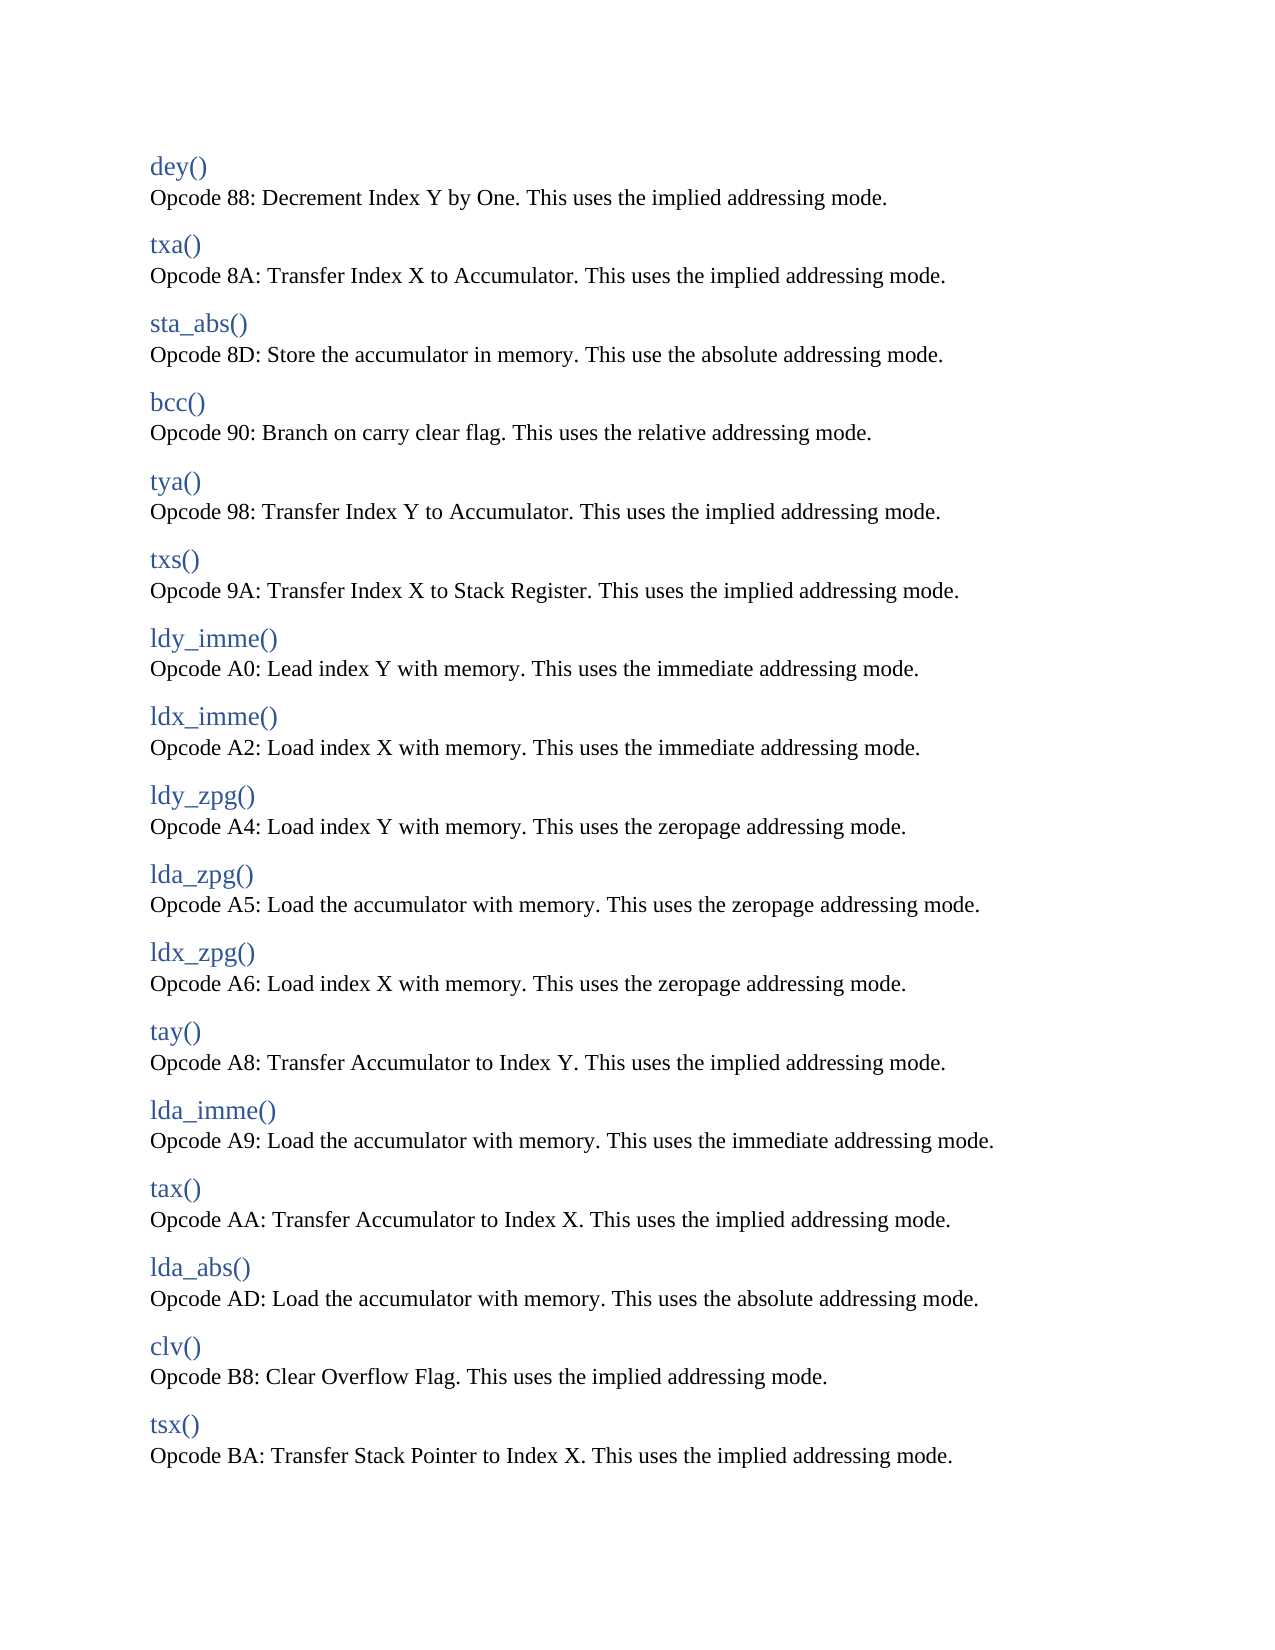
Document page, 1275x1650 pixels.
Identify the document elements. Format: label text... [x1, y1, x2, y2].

text Opcode A9: Load the accumulator with memory. This uses the immediate addressing mode. [150, 1127, 1125, 1154]
text Opcode 98: Transfer Index Y to Accumulator. This uses the implied addressing mode. [150, 498, 1125, 524]
text Opcode A5: Load the accumulator with memory. This uses the zeropage addressing mode. [150, 891, 1125, 918]
subtitle clv() [150, 1330, 1125, 1361]
text Opcode A0: Lead index Y with memory. This uses the immediate addressing mode. [150, 655, 1125, 682]
text Opcode A2: Load index X with memory. This uses the immediate addressing mode. [150, 734, 1125, 760]
subtitle ldx_zpg() [150, 936, 1125, 968]
text Opcode A8: Transfer Accumulator to Index Y. This uses the implied addressing mode. [150, 1049, 1125, 1075]
text Opcode A6: Load index X with memory. This uses the zeropage addressing mode. [150, 970, 1125, 996]
text Opcode AA: Transfer Accumulator to Index X. This uses the implied addressing mode. [150, 1206, 1125, 1232]
subtitle tya() [150, 464, 1125, 496]
subtitle lda_imme() [150, 1094, 1125, 1125]
subtitle ldy_imme() [150, 622, 1125, 653]
text Opcode AD: Load the accumulator with memory. This uses the absolute addressing mode. [150, 1284, 1125, 1311]
subtitle bcc() [150, 386, 1125, 417]
subtitle sta_abs() [150, 307, 1125, 338]
text Opcode 8D: Store the accumulator in memory. This use the absolute addressing mode. [150, 341, 1125, 367]
subtitle lda_abs() [150, 1251, 1125, 1282]
subtitle lda_zpg() [150, 858, 1125, 889]
text Opcode B8: Clear Overflow Flag. This uses the implied addressing mode. [150, 1363, 1125, 1389]
subtitle tax() [150, 1172, 1125, 1203]
text Opcode 9A: Transfer Index X to Stack Register. This uses the implied addressing mode. [150, 577, 1125, 603]
subtitle tay() [150, 1015, 1125, 1046]
subtitle tsx() [150, 1408, 1125, 1439]
subtitle txa() [150, 229, 1125, 260]
text Opcode A4: Load index Y with memory. This uses the zeropage addressing mode. [150, 813, 1125, 839]
subtitle ldy_zpg() [150, 779, 1125, 810]
subtitle txs() [150, 543, 1125, 574]
subtitle dey() [150, 150, 1125, 181]
text Opcode 88: Decrement Index Y by One. This uses the implied addressing mode. [150, 183, 1125, 210]
text Opcode 8A: Transfer Index X to Accumulator. This uses the implied addressing mode. [150, 262, 1125, 288]
text Opcode BA: Transfer Stack Pointer to Index X. This uses the implied addressing mode. [150, 1442, 1125, 1468]
subtitle ldx_imme() [150, 701, 1125, 732]
text Opcode 90: Branch on carry clear flag. This uses the relative addressing mode. [150, 419, 1125, 446]
